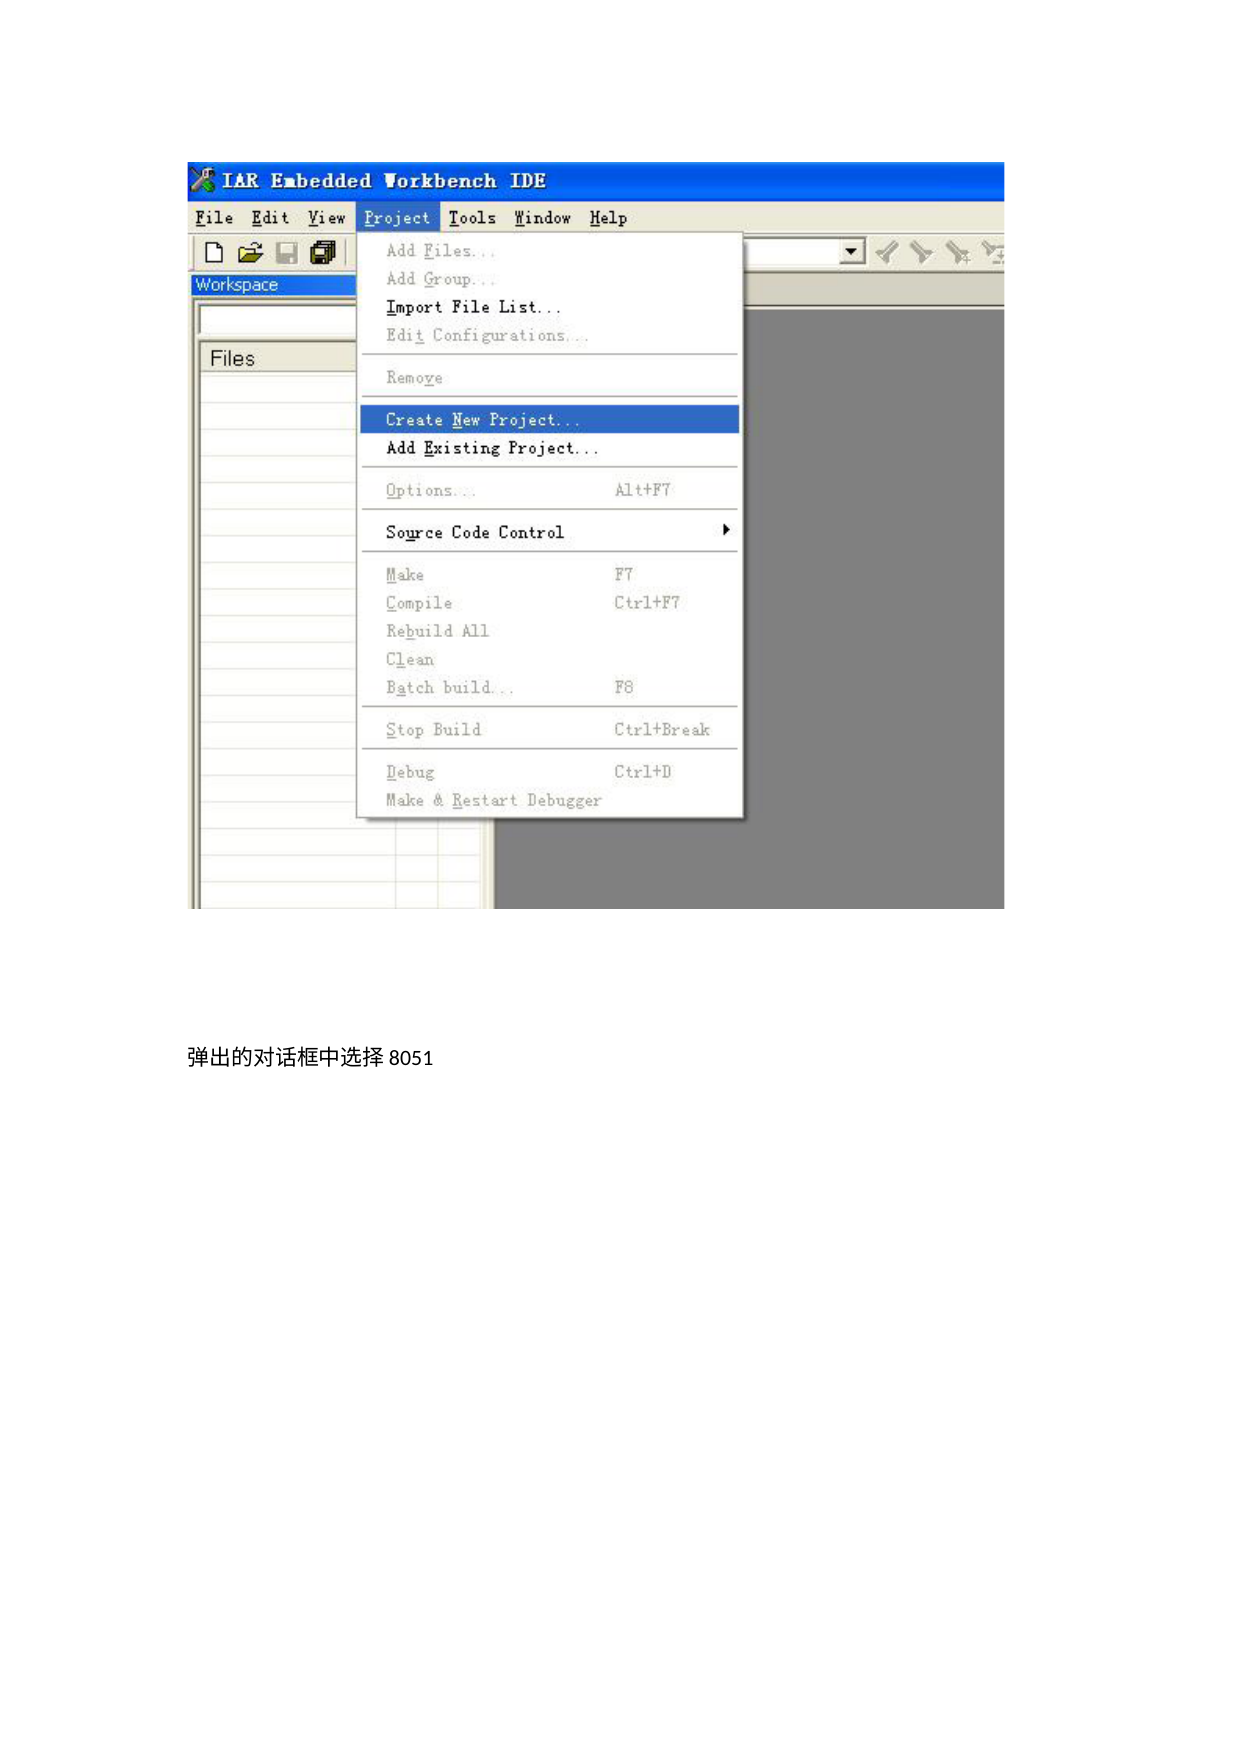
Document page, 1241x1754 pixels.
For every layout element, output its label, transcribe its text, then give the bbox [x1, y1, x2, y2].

text 弹出的对话框中选择8051 [187, 1039, 1053, 1072]
